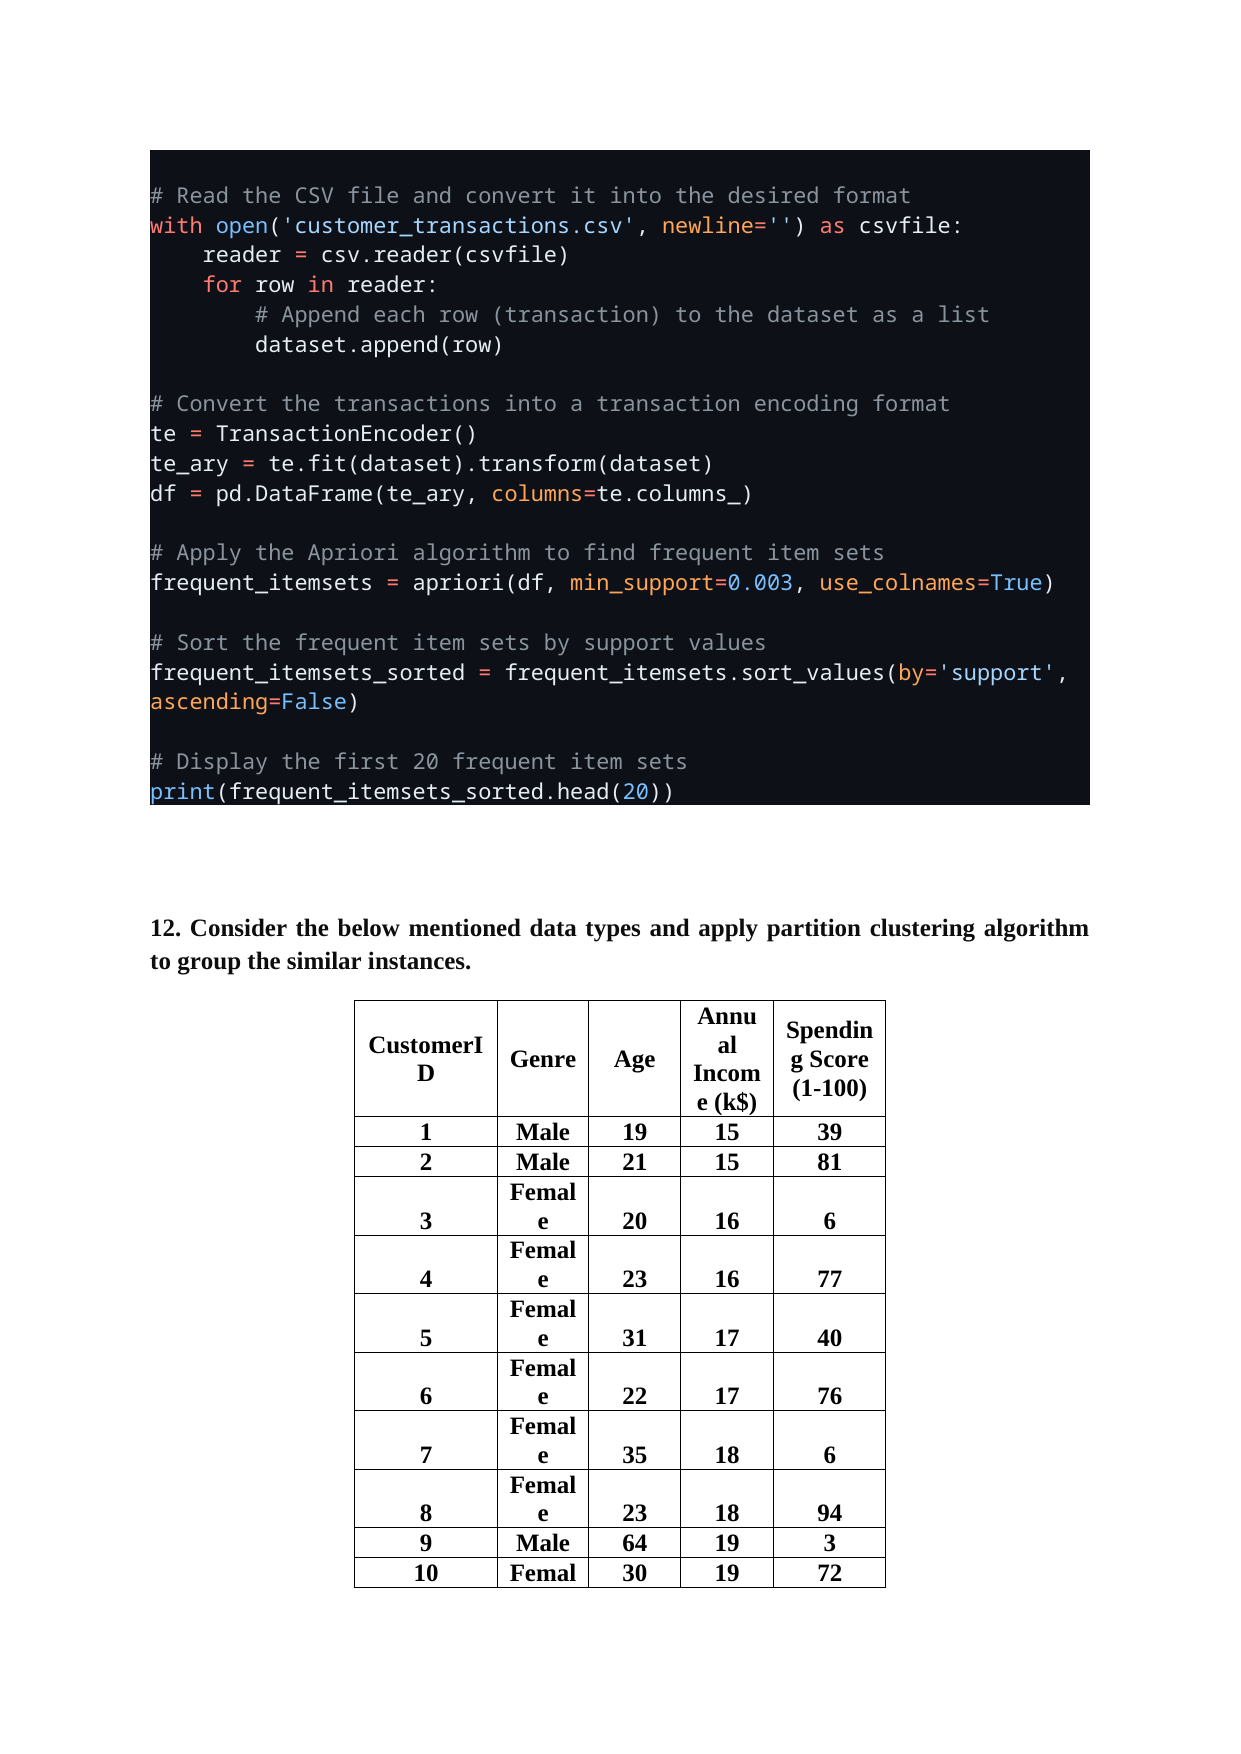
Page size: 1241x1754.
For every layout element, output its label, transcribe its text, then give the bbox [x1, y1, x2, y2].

table_cell 10 [355, 1558, 497, 1587]
table_cell 16 [681, 1236, 773, 1293]
text 12. Consider the below mentioned data types and apply partition clustering algorithm to group the similar instances. [150, 942, 1090, 975]
text with open('customer_transactions.csv', newline='') as csvfile: [150, 209, 1090, 239]
table_cell 22 [589, 1353, 680, 1410]
table_header Age [589, 1001, 680, 1116]
table_cell 23 [589, 1470, 680, 1527]
text # Convert the transactions into a transaction encoding format [150, 388, 1090, 418]
text for row in reader: [150, 269, 1090, 299]
text dataset.append(row) [150, 329, 1090, 358]
table_cell 30 [589, 1558, 680, 1587]
table_cell 31 [589, 1294, 680, 1352]
table_cell 94 [774, 1470, 885, 1527]
table_cell Female [498, 1470, 588, 1527]
table_cell Female [498, 1294, 588, 1352]
text frequent_itemsets = apriori(df, min_support=0.003, use_colnames=True) [150, 567, 1090, 597]
table_cell 18 [681, 1470, 773, 1527]
table_cell Female [498, 1353, 588, 1410]
table_header CustomerID [355, 1001, 497, 1116]
table_cell Male [498, 1528, 588, 1557]
table_header Genre [498, 1001, 588, 1116]
table_header Annual Income (k$) [681, 1001, 773, 1116]
table_cell 21 [589, 1147, 680, 1176]
table_cell 5 [355, 1294, 497, 1352]
table_header Spending Score (1-100) [774, 1001, 885, 1116]
text print(frequent_itemsets_sorted.head(20)) [150, 776, 1090, 805]
table_cell Female [498, 1177, 588, 1234]
table_cell Female [498, 1411, 588, 1469]
table_cell Female [498, 1236, 588, 1293]
table_cell 1 [355, 1117, 497, 1146]
text # Sort the frequent item sets by support values [150, 627, 1090, 656]
text # Append each row (transaction) to the dataset as a list [150, 299, 1090, 329]
table_cell 17 [681, 1294, 773, 1352]
table_cell Male [498, 1147, 588, 1176]
table_cell 4 [355, 1236, 497, 1293]
table_cell 15 [681, 1147, 773, 1176]
table_cell Male [498, 1117, 588, 1146]
table_cell 23 [589, 1236, 680, 1293]
table_cell 20 [589, 1177, 680, 1234]
table_cell 76 [774, 1353, 885, 1410]
table_cell 6 [774, 1177, 885, 1234]
table_cell 2 [355, 1147, 497, 1176]
table_cell 9 [355, 1528, 497, 1557]
text te_ary = te.fit(dataset).transform(dataset) [150, 448, 1090, 478]
table_cell 72 [774, 1558, 885, 1587]
table_cell 40 [774, 1294, 885, 1352]
table_cell 3 [774, 1528, 885, 1557]
table_cell 19 [681, 1528, 773, 1557]
table_cell 8 [355, 1470, 497, 1527]
table_cell 35 [589, 1411, 680, 1469]
text df = pd.DataFrame(te_ary, columns=te.columns_) [150, 478, 1090, 507]
table_cell 18 [681, 1411, 773, 1469]
table_cell 3 [355, 1177, 497, 1234]
table_cell 39 [774, 1117, 885, 1146]
table_cell 16 [681, 1177, 773, 1234]
table_cell 6 [774, 1411, 885, 1469]
table_cell 64 [589, 1528, 680, 1557]
text te = TransactionEncoder() [150, 418, 1090, 448]
table_cell 7 [355, 1411, 497, 1469]
table_cell 15 [681, 1117, 773, 1146]
table_cell 6 [355, 1353, 497, 1410]
table_cell 19 [589, 1117, 680, 1146]
text # Display the first 20 frequent item sets [150, 746, 1090, 776]
table_cell Female [498, 1558, 588, 1587]
text # Apply the Apriori algorithm to find frequent item sets [150, 537, 1090, 567]
table_cell 77 [774, 1236, 885, 1293]
table_cell 19 [681, 1558, 773, 1587]
text reader = csv.reader(csvfile) [150, 239, 1090, 269]
text frequent_itemsets_sorted = frequent_itemsets.sort_values(by='support', ascending=False) [150, 656, 1090, 716]
table_cell 81 [774, 1147, 885, 1176]
table_cell 17 [681, 1353, 773, 1410]
text # Read the CSV file and convert it into the desired format [150, 180, 1090, 209]
